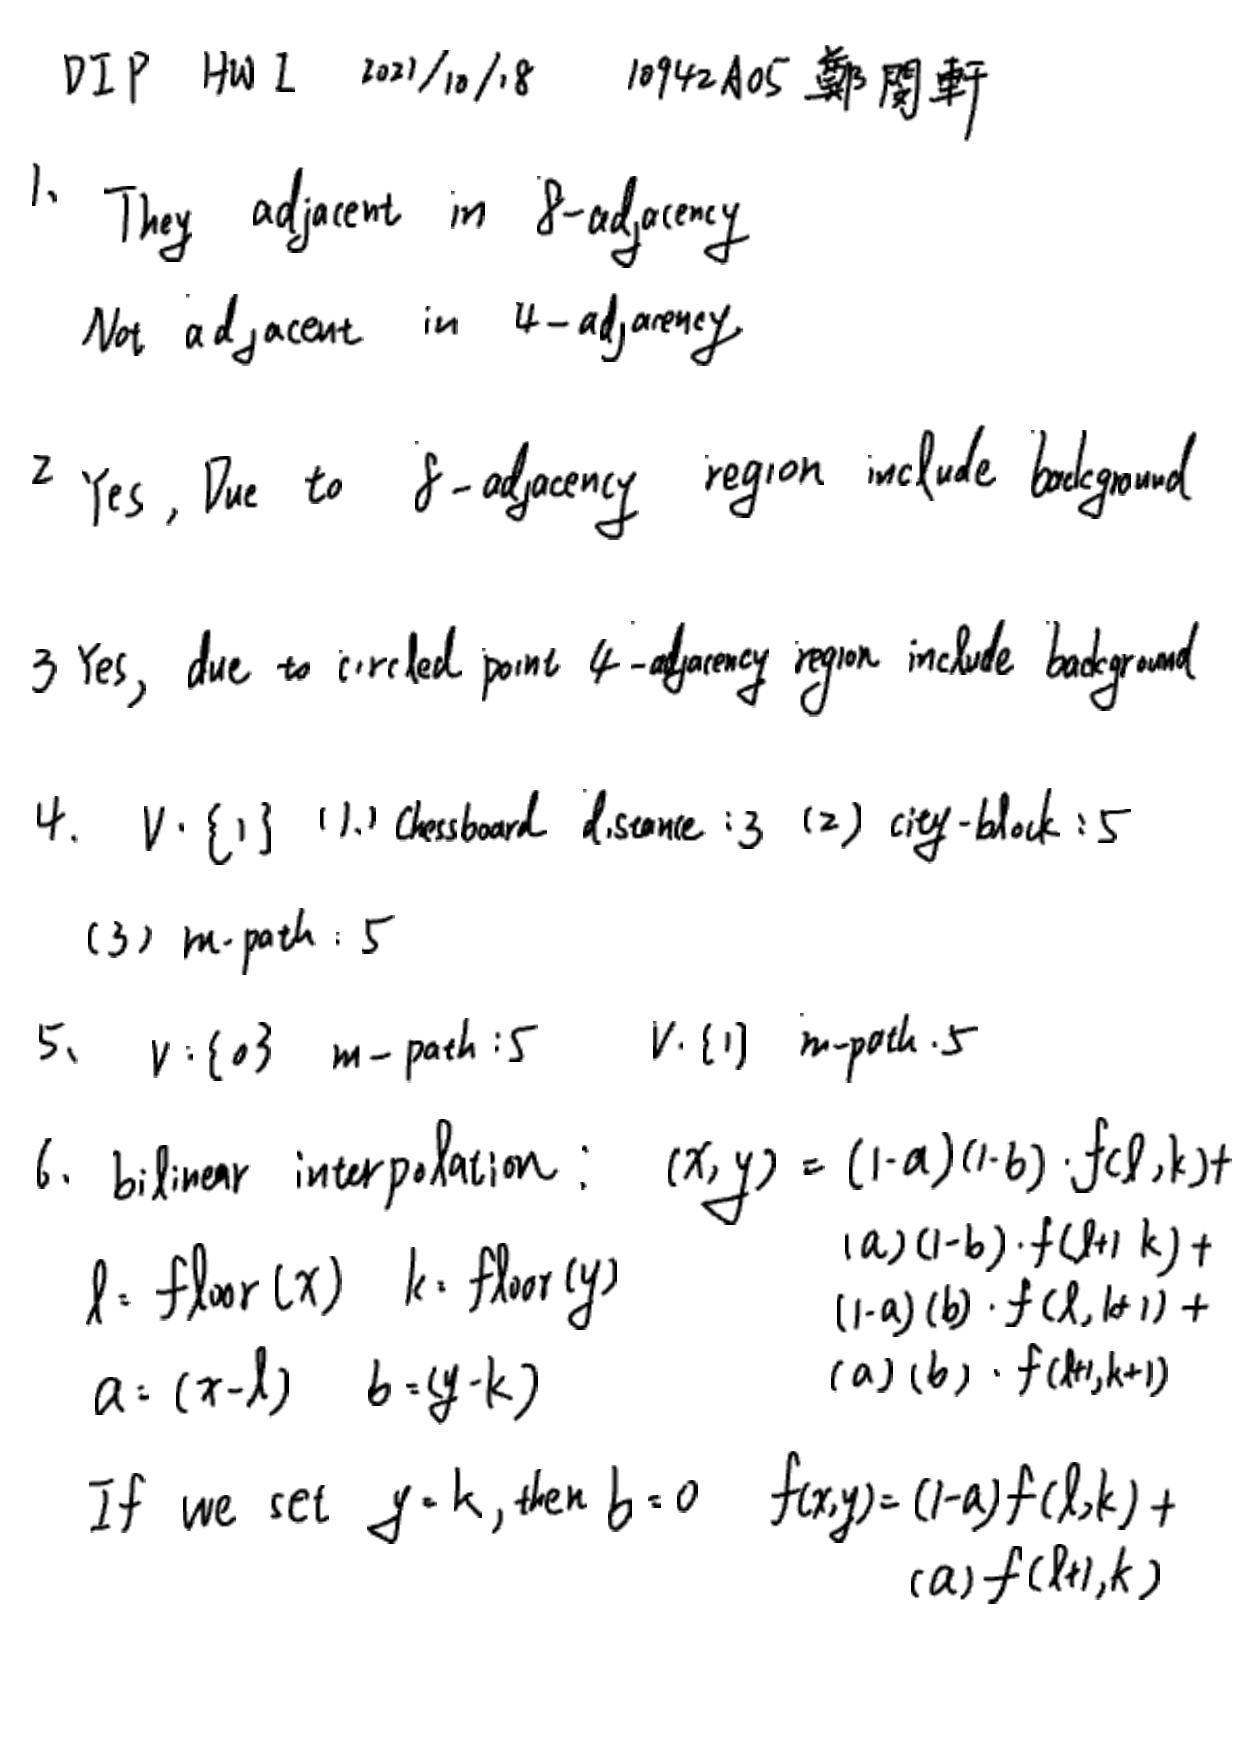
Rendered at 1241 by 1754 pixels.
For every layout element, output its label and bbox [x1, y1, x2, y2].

picture [868, 455, 912, 486]
picture [64, 51, 149, 106]
picture [726, 811, 763, 849]
picture [388, 625, 462, 684]
picture [1078, 809, 1131, 843]
picture [89, 1473, 146, 1533]
picture [144, 806, 184, 851]
picture [82, 468, 143, 529]
picture [86, 1259, 131, 1327]
picture [580, 1182, 587, 1190]
picture [209, 1022, 271, 1081]
picture [32, 455, 53, 484]
picture [800, 1013, 978, 1083]
picture [176, 1346, 289, 1418]
picture [795, 641, 882, 717]
picture [803, 1158, 825, 1175]
picture [405, 1247, 448, 1306]
picture [628, 45, 990, 144]
picture [186, 1046, 193, 1063]
picture [113, 1145, 251, 1203]
picture [270, 1485, 329, 1524]
picture [631, 621, 769, 708]
picture [583, 789, 706, 845]
picture [482, 648, 561, 704]
picture [1018, 1343, 1168, 1397]
picture [425, 306, 458, 337]
picture [339, 650, 387, 683]
picture [204, 51, 254, 97]
picture [963, 1139, 1045, 1194]
picture [779, 457, 824, 485]
picture [333, 1018, 478, 1083]
picture [297, 1119, 560, 1212]
picture [491, 1469, 587, 1536]
picture [186, 294, 364, 366]
picture [994, 1369, 1000, 1379]
picture [205, 456, 260, 516]
picture [336, 932, 342, 948]
picture [454, 1466, 482, 1518]
picture [396, 800, 457, 842]
picture [188, 628, 252, 690]
picture [911, 1546, 1022, 1604]
picture [274, 52, 295, 92]
picture [1006, 1462, 1178, 1530]
picture [37, 1138, 69, 1189]
picture [362, 50, 536, 104]
picture [516, 293, 743, 366]
picture [320, 800, 376, 839]
picture [39, 1022, 78, 1064]
picture [166, 507, 178, 526]
picture [677, 1480, 698, 1513]
picture [362, 915, 395, 954]
picture [451, 191, 485, 229]
picture [305, 465, 342, 504]
picture [367, 1484, 437, 1544]
picture [183, 1495, 236, 1531]
picture [911, 1349, 969, 1397]
picture [804, 802, 861, 849]
picture [909, 618, 1014, 675]
picture [668, 1141, 776, 1225]
picture [495, 1024, 538, 1062]
picture [81, 306, 145, 356]
picture [849, 1132, 953, 1190]
picture [1065, 1117, 1232, 1193]
picture [845, 1216, 1214, 1327]
picture [648, 1495, 661, 1508]
picture [152, 1040, 170, 1078]
picture [537, 176, 659, 268]
picture [275, 1256, 342, 1316]
picture [469, 1243, 617, 1330]
picture [32, 649, 57, 693]
picture [915, 1478, 999, 1532]
picture [653, 1021, 683, 1061]
picture [277, 656, 310, 681]
picture [208, 802, 271, 865]
picture [663, 202, 752, 265]
picture [406, 1354, 538, 1425]
picture [32, 162, 57, 206]
picture [78, 643, 146, 708]
picture [831, 1358, 893, 1393]
picture [156, 1243, 259, 1321]
picture [705, 455, 774, 518]
picture [95, 1377, 149, 1415]
picture [461, 790, 547, 843]
picture [916, 424, 996, 501]
picture [1029, 1544, 1160, 1600]
picture [415, 441, 639, 540]
picture [1031, 430, 1203, 519]
picture [37, 796, 78, 843]
picture [608, 1465, 632, 1532]
picture [104, 186, 192, 262]
picture [88, 921, 152, 958]
picture [837, 1284, 970, 1337]
picture [891, 788, 1060, 864]
picture [770, 1451, 902, 1543]
picture [253, 166, 404, 253]
picture [590, 639, 620, 686]
picture [184, 908, 316, 975]
picture [703, 1022, 746, 1070]
picture [368, 1358, 391, 1406]
picture [1046, 621, 1206, 711]
picture [582, 1145, 589, 1155]
